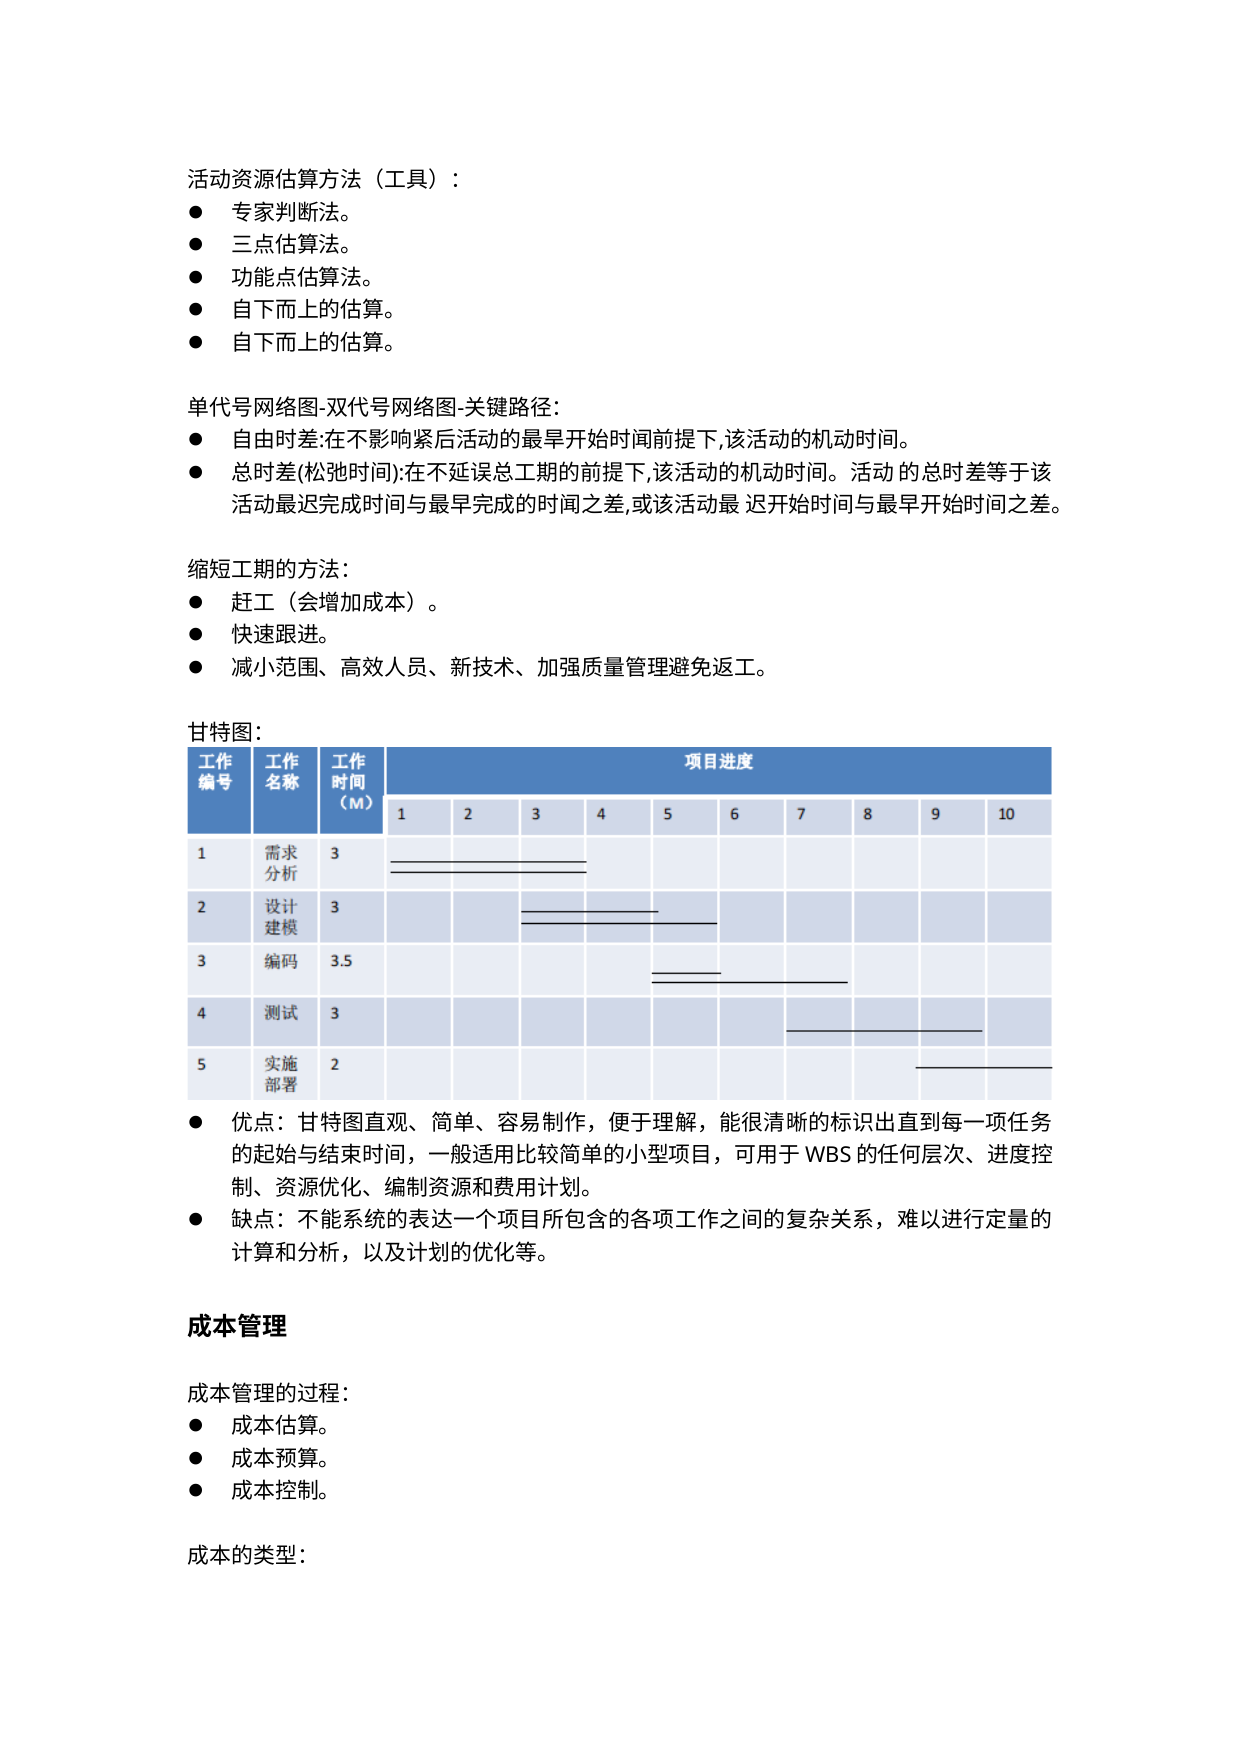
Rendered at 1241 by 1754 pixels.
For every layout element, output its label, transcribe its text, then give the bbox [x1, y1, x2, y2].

list 缩短工期的方法： [187, 552, 1053, 584]
list 活动资源估算方法（工具）： [187, 162, 1053, 194]
subtitle 成本管理 [187, 1292, 1053, 1357]
list 单代号网络图-双代号网络图-关键路径： [187, 389, 1053, 422]
list 三点估算法。 [187, 227, 1053, 259]
list 成本控制。 [187, 1473, 1053, 1505]
list 赶工（会增加成本）。 [187, 584, 1053, 617]
picture [187, 747, 1053, 1100]
list 成本估算。 [187, 1408, 1053, 1440]
list 自由时差:在不影响紧后活动的最旱开始时闻前提下,该活动的机动时间。 [187, 422, 1053, 454]
list 成本的类型： [187, 1538, 1053, 1570]
list 功能点估算法。 [187, 259, 1053, 292]
list 成本预算。 [187, 1440, 1053, 1473]
list 快速跟进。 [187, 617, 1053, 649]
list 总时差(松弛时间):在不延误总工期的前提下,该活动的机动时间。活动 的总时差等于该活动最迟完成时间与最早完成的时闻之差,或该活动最 迟开始时间与最早开始时间之差。 [187, 454, 1053, 519]
list 减小范围、高效人员、新技术、加强质量管理避免返工。 [187, 649, 1053, 682]
list 自下而上的估算。 [187, 292, 1053, 324]
list 专家判断法。 [187, 194, 1053, 227]
text 成本管理的过程： [187, 1375, 1053, 1408]
list 甘特图： [187, 714, 1053, 747]
list 缺点：不能系统的表达一个项目所包含的各项工作之间的复杂关系，难以进行定量的计算和分析，以及计划的优化等。 [187, 1202, 1053, 1267]
list 自下而上的估算。 [187, 324, 1053, 357]
list 优点：甘特图直观、简单、容易制作，便于理解，能很清晰的标识出直到每一项任务的起始与结束时间，一般适用比较简单的小型项目，可用于WBS的任何层次、进度控制、资源优化、编制资源和费用计划。 [187, 1104, 1053, 1202]
